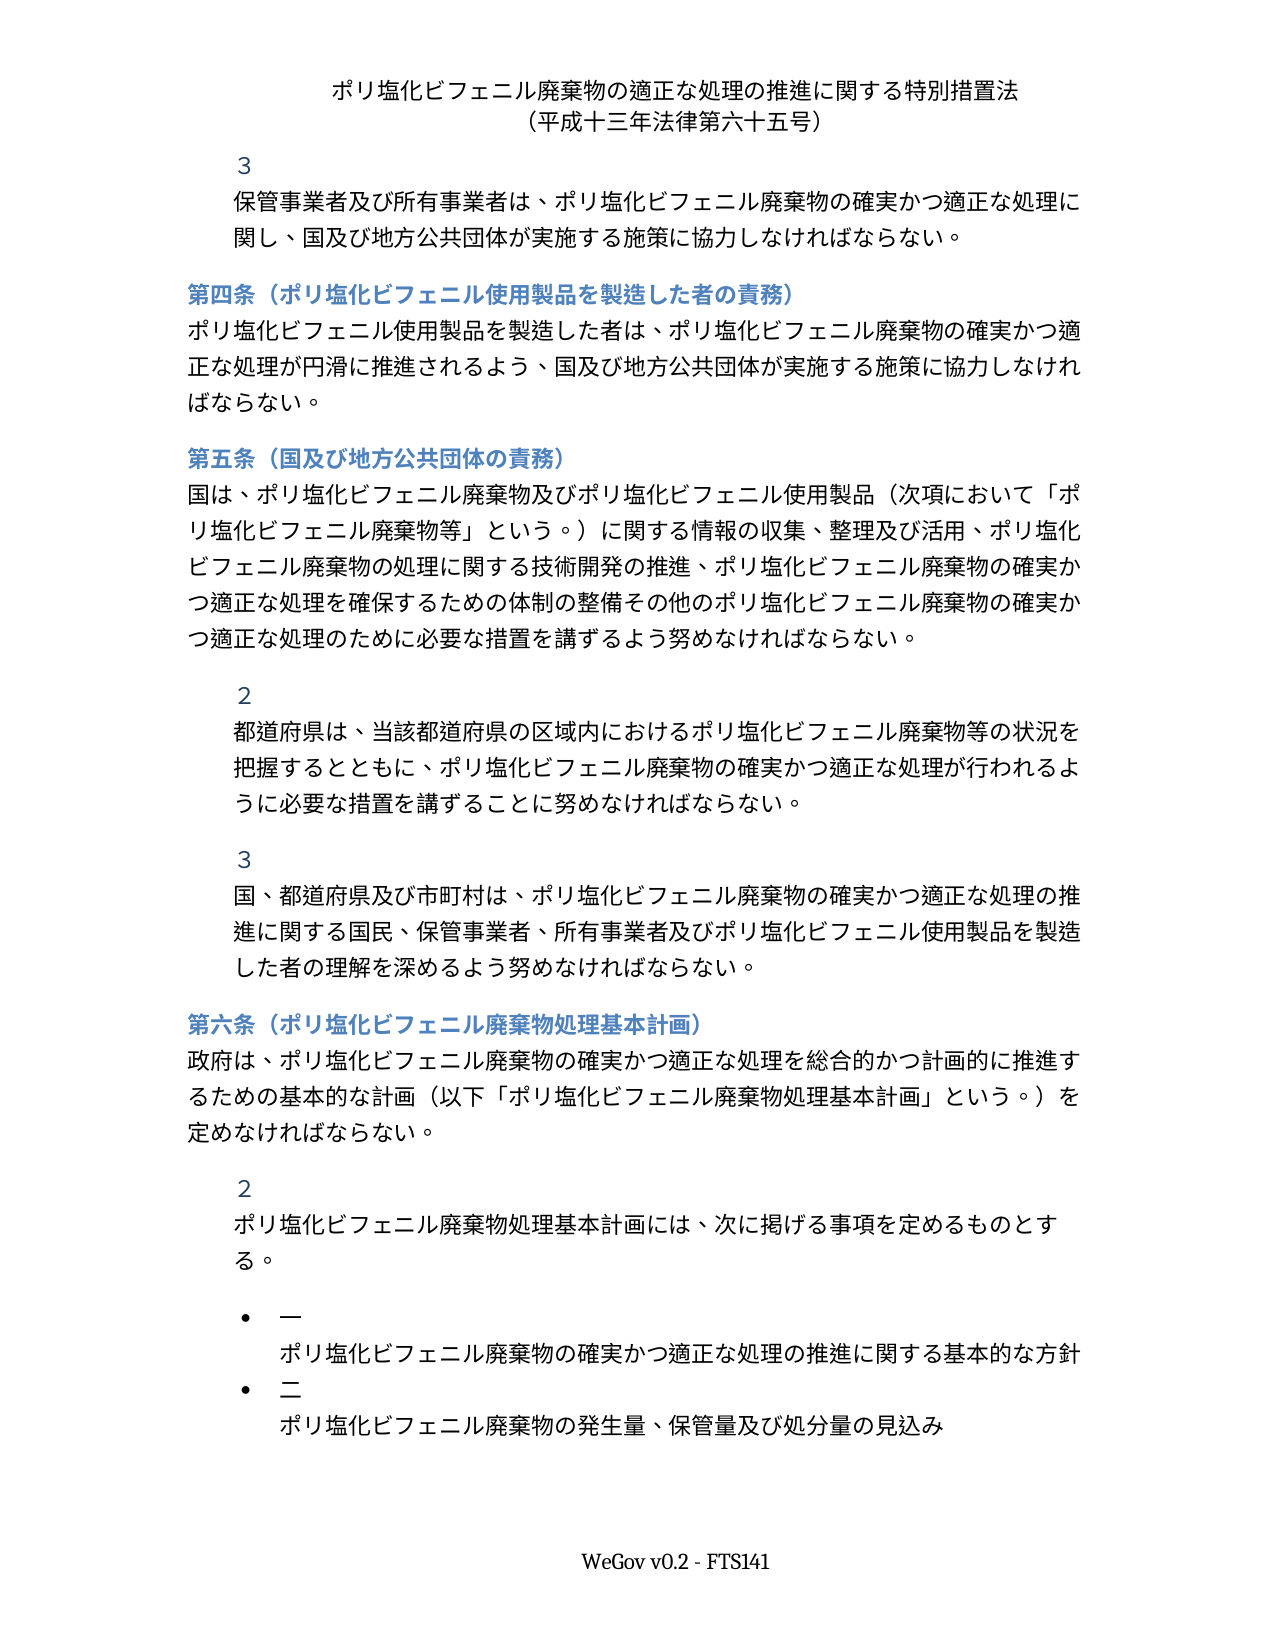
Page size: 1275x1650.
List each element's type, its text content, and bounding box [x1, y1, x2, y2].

text ポリ塩化ビフェニル使用製品を製造した者は、ポリ塩化ビフェニル廃棄物の確実かつ適正な処理が円滑に推進されるよう、国及び地方公共団体が実施する施策に協力しなければならない。 [187, 314, 1087, 418]
subtitle ２ [233, 1173, 1087, 1205]
text 国は、ポリ塩化ビフェニル廃棄物及びポリ塩化ビフェニル使用製品（次項において「ポリ塩化ビフェニル廃棄物等」という。）に関する情報の収集、整理及び活用、ポリ塩化ビフェニル廃棄物の処理に関する技術開発の推進、ポリ塩化ビフェニル廃棄物の確実かつ適正な処理を確保するための体制の整備その他のポリ塩化ビフェニル廃棄物の確実かつ適正な処理のために必要な措置を講ずるよう努めなければならない。 [187, 479, 1087, 654]
subtitle 第四条（ポリ塩化ビフェニル使用製品を製造した者の責務） [187, 279, 1087, 310]
text 国、都道府県及び市町村は、ポリ塩化ビフェニル廃棄物の確実かつ適正な処理の推進に関する国民、保管事業者、所有事業者及びポリ塩化ビフェニル使用製品を製造した者の理解を深めるよう努めなければならない。 [233, 880, 1087, 983]
subtitle ３ [233, 844, 1087, 876]
text 政府は、ポリ塩化ビフェニル廃棄物の確実かつ適正な処理を総合的かつ計画的に推進するための基本的な計画（以下「ポリ塩化ビフェニル廃棄物処理基本計画」という。）を定めなければならない。 [187, 1045, 1087, 1148]
text ポリ塩化ビフェニル廃棄物処理基本計画には、次に掲げる事項を定めるものとする。 [233, 1209, 1087, 1277]
subtitle ３ [233, 150, 1087, 181]
text 保管事業者及び所有事業者は、ポリ塩化ビフェニル廃棄物の確実かつ適正な処理に関し、国及び地方公共団体が実施する施策に協力しなければならない。 [233, 186, 1087, 253]
list 二 ポリ塩化ビフェニル廃棄物の発生量、保管量及び処分量の見込み [242, 1374, 1087, 1441]
subtitle 第六条（ポリ塩化ビフェニル廃棄物処理基本計画） [187, 1009, 1087, 1040]
text 都道府県は、当該都道府県の区域内におけるポリ塩化ビフェニル廃棄物等の状況を把握するとともに、ポリ塩化ビフェニル廃棄物の確実かつ適正な処理が行われるように必要な措置を講ずることに努めなければならない。 [233, 716, 1087, 819]
subtitle 第五条（国及び地方公共団体の責務） [187, 443, 1087, 474]
list 一 ポリ塩化ビフェニル廃棄物の確実かつ適正な処理の推進に関する基本的な方針 [242, 1302, 1087, 1369]
subtitle ２ [233, 680, 1087, 711]
